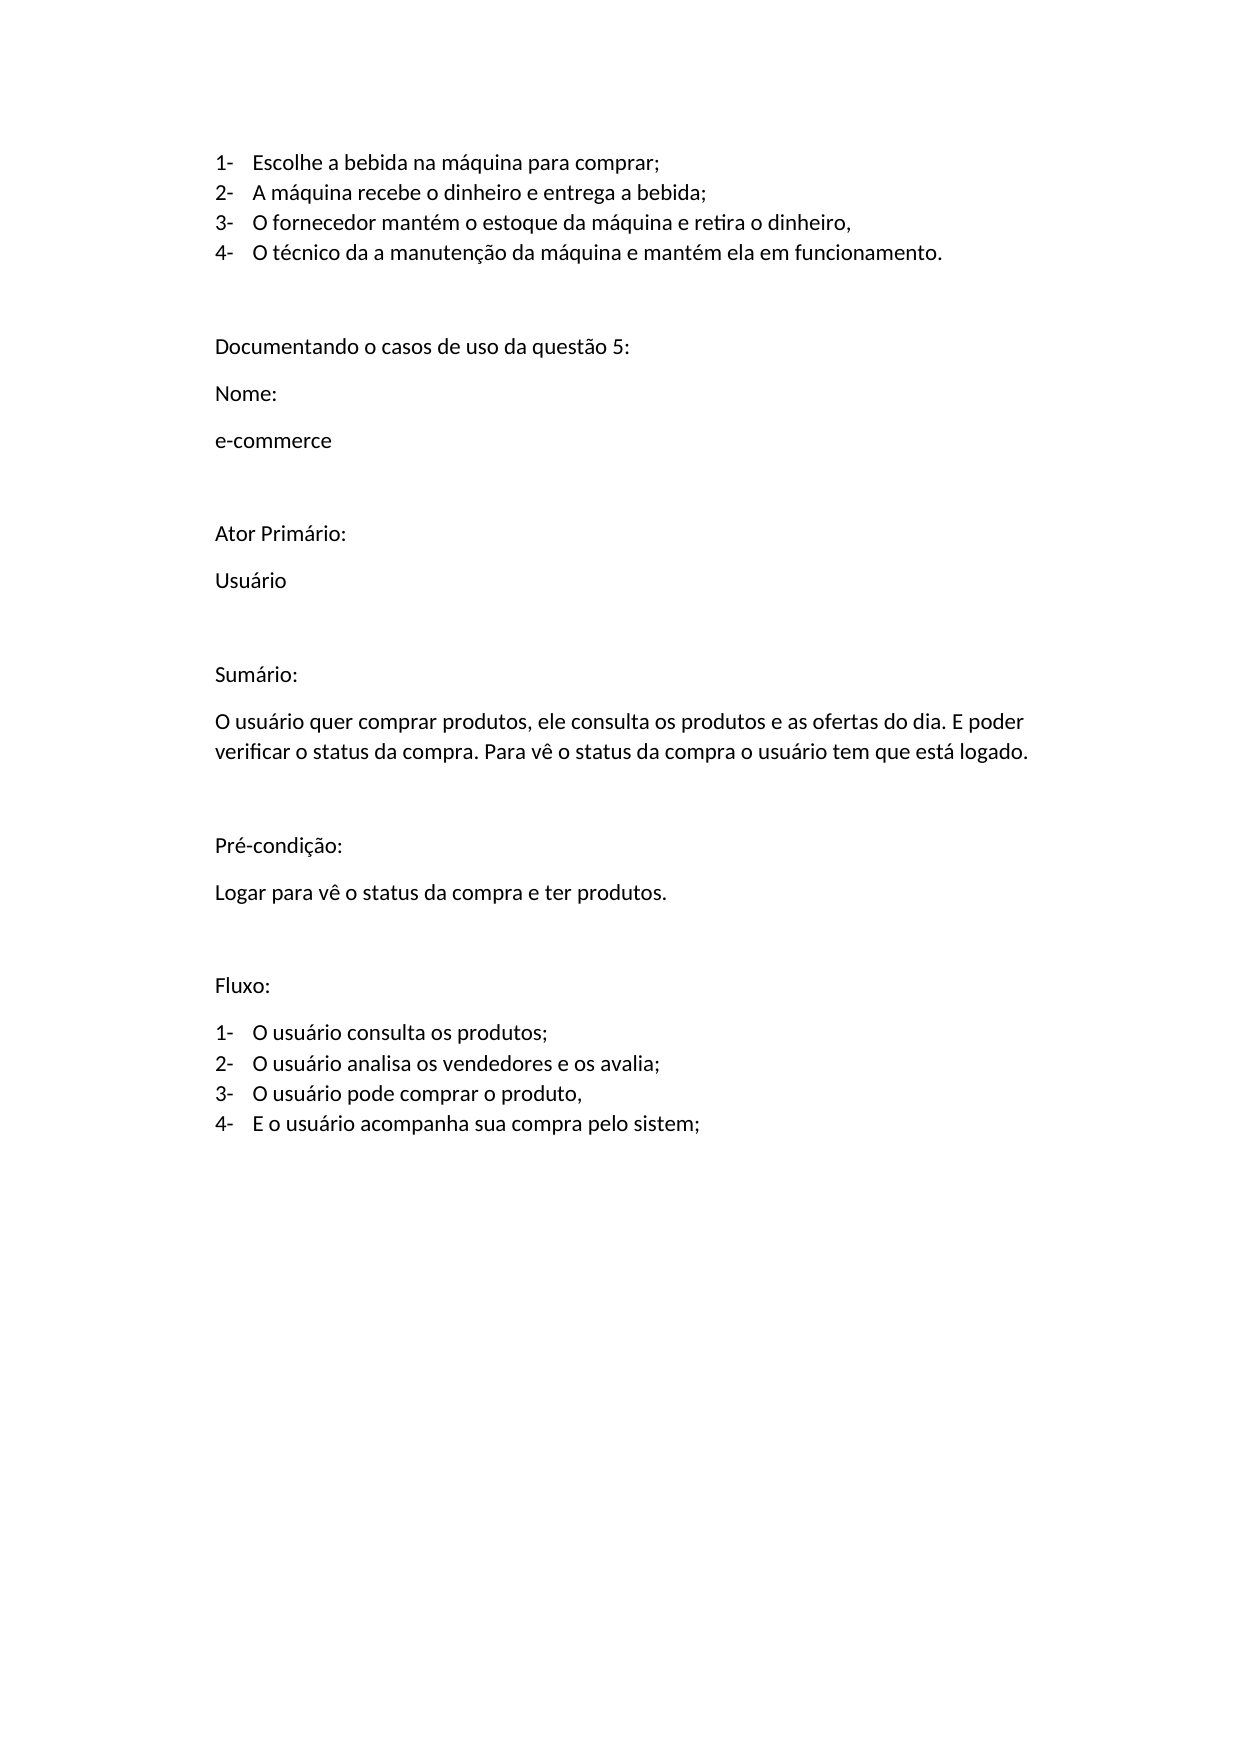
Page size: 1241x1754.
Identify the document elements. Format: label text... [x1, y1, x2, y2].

list O usuário analisa os vendedores e os avalia; [215, 1049, 1063, 1077]
list O usuário consulta os produtos; [215, 1018, 1063, 1046]
text Documentando o casos de uso da questão 5: [177, 332, 1063, 360]
text e-commerce [177, 426, 1063, 454]
text O usuário quer comprar produtos, ele consulta os produtos e as ofertas do dia. E poder verificar o status da compra. Para vê o status da compra o usuário tem que está logado. [215, 707, 1063, 765]
list Escolhe a bebida na máquina para comprar; [215, 148, 1063, 176]
list E o usuário acompanha sua compra pelo sistem; [215, 1109, 1063, 1137]
list A máquina recebe o dinheiro e entrega a bebida; [215, 178, 1063, 206]
text Fluxo: [215, 972, 1063, 999]
text Ator Primário: [177, 519, 1063, 547]
text Pré-condição: [215, 831, 1063, 859]
text Logar para vê o status da compra e ter produtos. [215, 878, 1063, 906]
list O usuário pode comprar o produto, [215, 1079, 1063, 1107]
list O técnico da a manutenção da máquina e mantém ela em funcionamento. [215, 238, 1063, 266]
text Usuário [177, 566, 1063, 594]
text Sumário: [177, 660, 1063, 688]
list O fornecedor mantém o estoque da máquina e retira o dinheiro, [215, 208, 1063, 236]
text Nome: [177, 379, 1063, 407]
